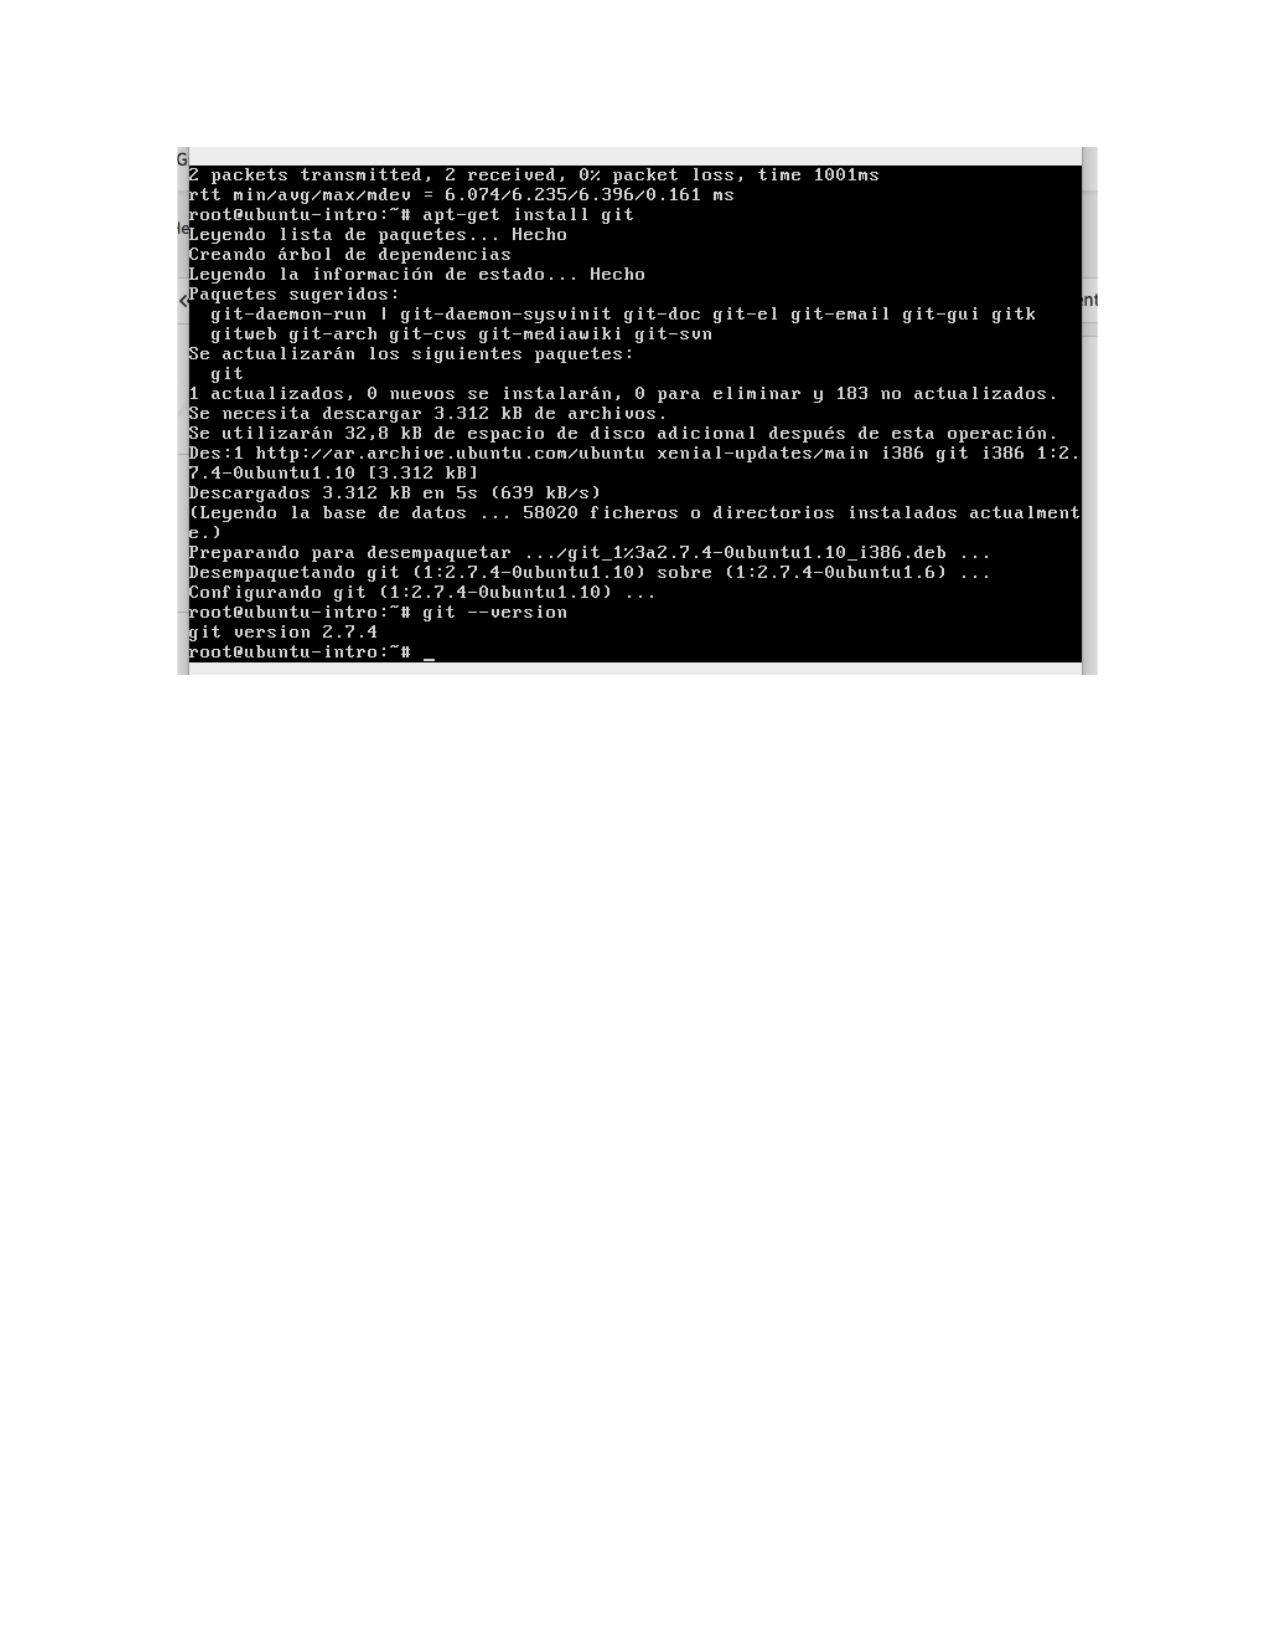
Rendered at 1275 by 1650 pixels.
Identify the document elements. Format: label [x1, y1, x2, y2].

picture [177, 147, 1098, 675]
